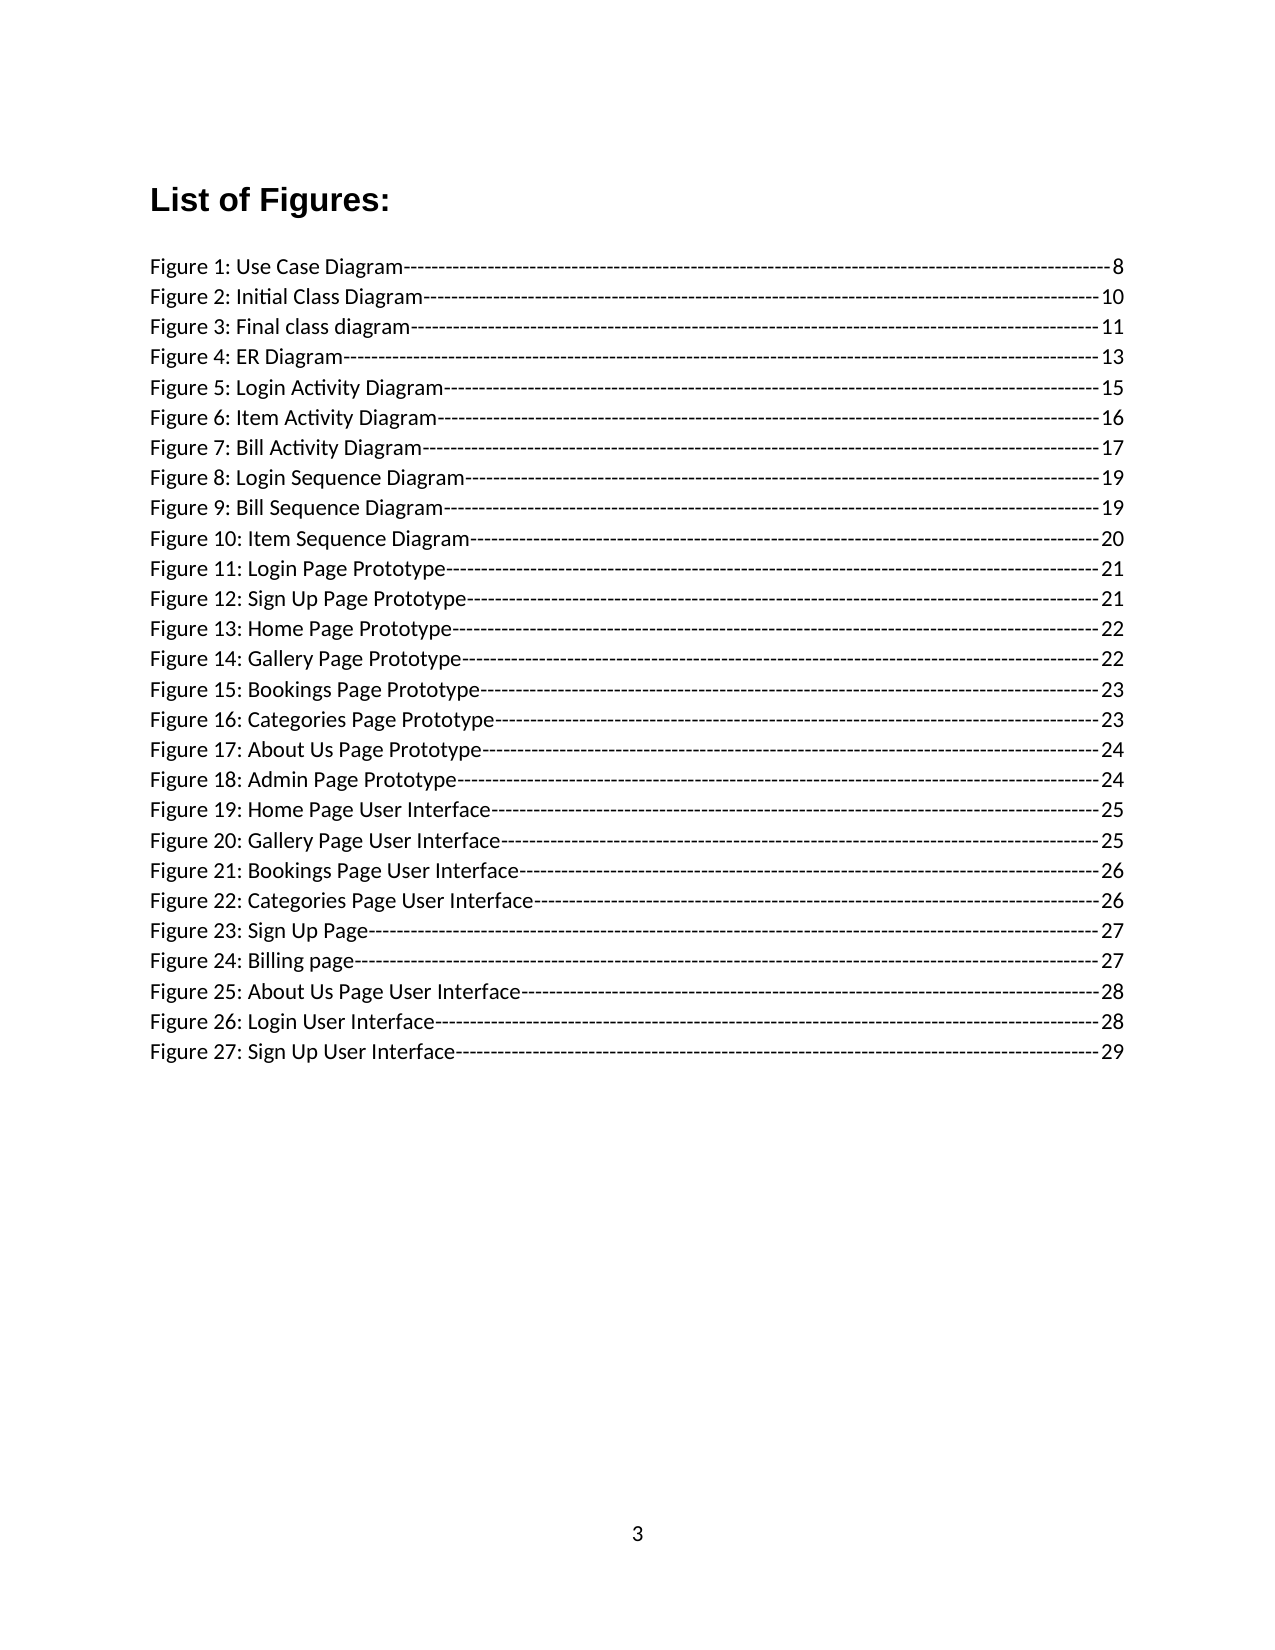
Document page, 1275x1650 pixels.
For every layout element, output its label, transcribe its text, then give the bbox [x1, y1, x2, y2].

text Figure 13: Home Page Prototype 22 [150, 614, 1125, 642]
text Figure 9: Bill Sequence Diagram 19 [150, 493, 1125, 522]
text Figure 17: About Us Page Prototype 24 [150, 735, 1125, 763]
text Figure 19: Home Page User Interface 25 [150, 796, 1125, 824]
text Figure 2: Initial Class Diagram 10 [150, 282, 1125, 310]
text Figure 8: Login Sequence Diagram 19 [150, 463, 1125, 491]
text Figure 7: Bill Activity Diagram 17 [150, 433, 1125, 461]
text Figure 22: Categories Page User Interface 26 [150, 886, 1125, 914]
text Figure 25: About Us Page User Interface 28 [150, 977, 1125, 1005]
text Figure 12: Sign Up Page Prototype 21 [150, 584, 1125, 612]
text Figure 15: Bookings Page Prototype 23 [150, 675, 1125, 703]
text Figure 6: Item Activity Diagram 16 [150, 403, 1125, 431]
text Figure 27: Sign Up User Interface 29 [150, 1037, 1125, 1065]
text Figure 23: Sign Up Page 27 [150, 916, 1125, 944]
text Figure 5: Login Activity Diagram 15 [150, 373, 1125, 401]
text Figure 14: Gallery Page Prototype 22 [150, 644, 1125, 673]
text Figure 20: Gallery Page User Interface 25 [150, 826, 1125, 854]
text Figure 3: Final class diagram 11 [150, 312, 1125, 340]
text List of Figures: [150, 180, 1125, 219]
text Figure 1: Use Case Diagram 8 [150, 252, 1125, 280]
text Figure 10: Item Sequence Diagram 20 [150, 524, 1125, 552]
text Figure 26: Login User Interface 28 [150, 1007, 1125, 1035]
text Figure 24: Billing page 27 [150, 947, 1125, 975]
text Figure 16: Categories Page Prototype 23 [150, 705, 1125, 733]
text Figure 21: Bookings Page User Interface 26 [150, 856, 1125, 884]
text Figure 18: Admin Page Prototype 24 [150, 765, 1125, 793]
text Figure 11: Login Page Prototype 21 [150, 554, 1125, 582]
text Figure 4: ER Diagram 13 [150, 342, 1125, 371]
